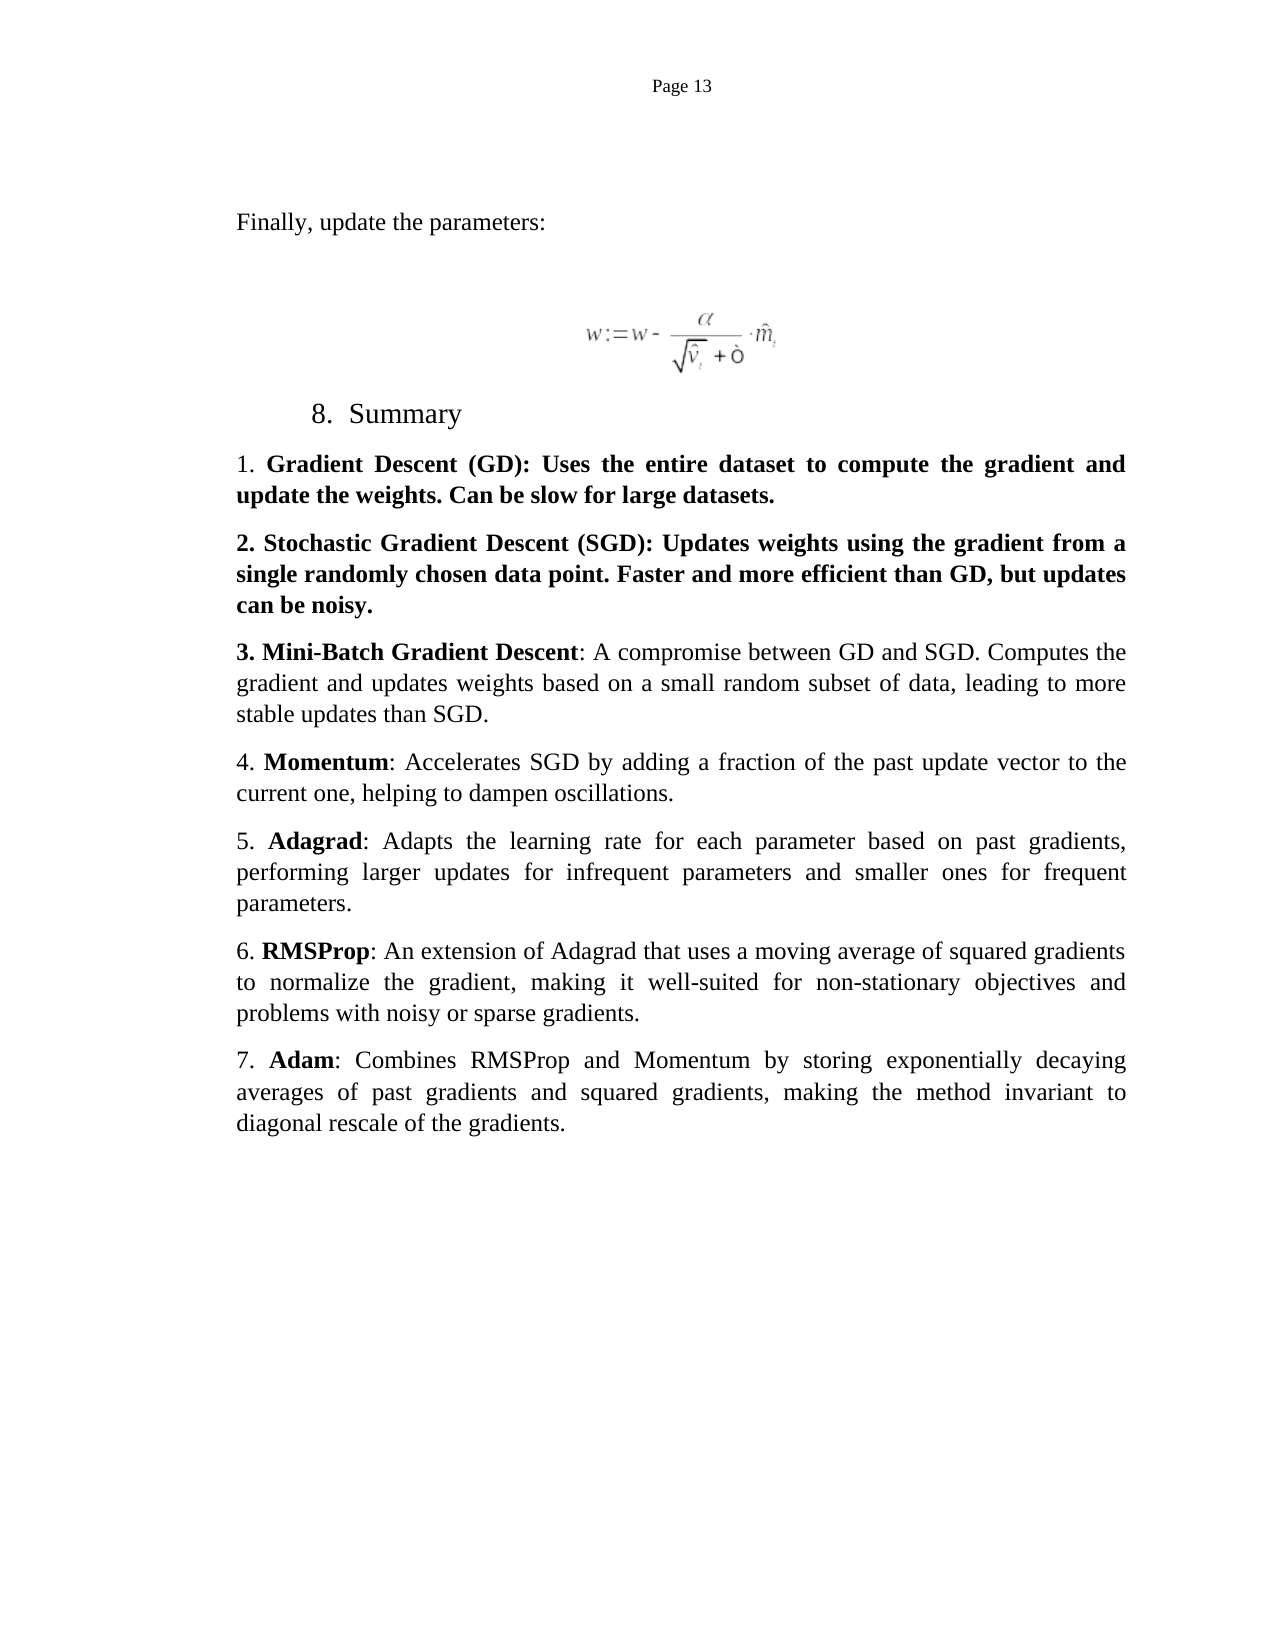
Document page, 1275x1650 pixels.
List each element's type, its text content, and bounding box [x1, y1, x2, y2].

text 3. Mini-Batch Gradient Descent: A compromise between GD and SGD. Computes the gradient and updates weights based on a small random subset of data, leading to more stable updates than SGD. [236, 637, 1127, 728]
text 7. Adam: Combines RMSProp and Momentum by storing exponentially decaying averages of past gradients and squared gradients, making the method invariant to diagonal rescale of the gradients. [236, 1046, 1127, 1136]
text 6. RMSProp: An extension of Adagrad that uses a moving average of squared gradients to normalize the gradient, making it well-suited for non-stationary objectives and problems with noisy or sparse gradients. [236, 936, 1127, 1027]
text 5. Adagrad: Adapts the learning rate for each parameter based on past gradients, performing larger updates for infrequent parameters and smaller ones for frequent parameters. [236, 826, 1127, 917]
text 4. Momentum: Accelerates SGD by adding a fraction of the past update vector to the current one, helping to dampen oscillations. [236, 747, 1127, 807]
text 2. Stochastic Gradient Descent (SGD): Updates weights using the gradient from a single randomly chosen data point. Faster and more efficient than GD, but updates can be noisy. [236, 528, 1127, 618]
text 1. Gradient Descent (GD): Uses the entire dataset to compute the gradient and update the weights. Can be slow for large datasets. [236, 449, 1127, 509]
text Finally, update the parameters: [236, 207, 1127, 236]
subtitle Summary [311, 396, 1127, 430]
